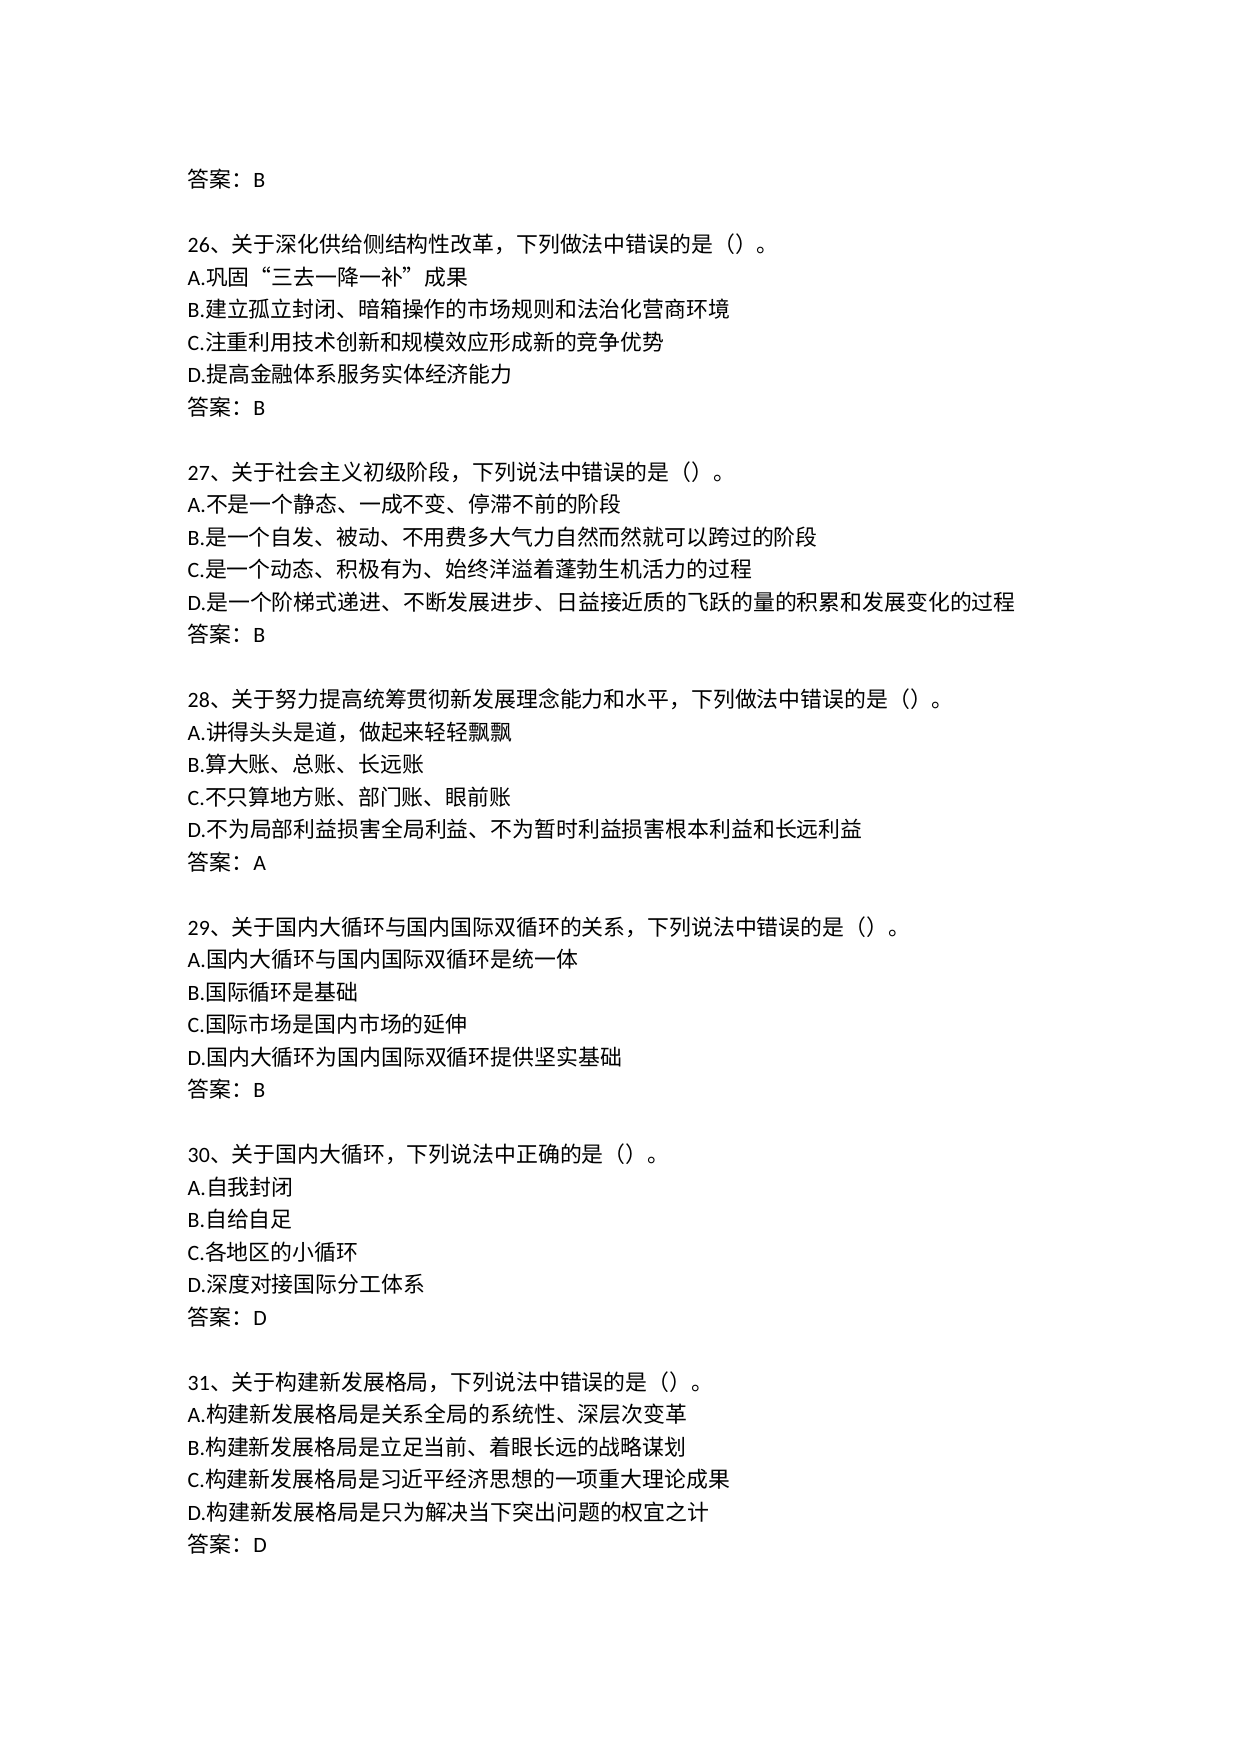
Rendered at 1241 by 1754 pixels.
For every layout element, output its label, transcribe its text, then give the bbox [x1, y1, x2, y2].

text D.国内大循环为国内国际双循环提供坚实基础 [187, 1039, 1053, 1072]
text B.构建新发展格局是立足当前、着眼长远的战略谋划 [187, 1429, 1053, 1462]
text C.是一个动态、积极有为、始终洋溢着蓬勃生机活力的过程 [187, 552, 1053, 584]
text D.构建新发展格局是只为解决当下突出问题的权宜之计 [187, 1494, 1053, 1527]
text A.巩固“三去一降一补”成果 [187, 259, 1053, 292]
text A.构建新发展格局是关系全局的系统性、深层次变革 [187, 1397, 1053, 1429]
text 答案：B [187, 162, 1053, 194]
text 答案：A [187, 844, 1053, 877]
text B.自给自足 [187, 1202, 1053, 1234]
text A.自我封闭 [187, 1169, 1053, 1202]
text B.是一个自发、被动、不用费多大气力自然而然就可以跨过的阶段 [187, 519, 1053, 552]
text 答案：B [187, 617, 1053, 649]
text 答案：D [187, 1527, 1053, 1559]
text C.注重利用技术创新和规模效应形成新的竞争优势 [187, 324, 1053, 357]
text 27、关于社会主义初级阶段，下列说法中错误的是（）。 [187, 454, 1053, 487]
text A.讲得头头是道，做起来轻轻飘飘 [187, 714, 1053, 747]
text 答案：B [187, 1072, 1053, 1104]
text C.国际市场是国内市场的延伸 [187, 1007, 1053, 1039]
text 答案：D [187, 1299, 1053, 1332]
text 26、关于深化供给侧结构性改革，下列做法中错误的是（）。 [187, 227, 1053, 259]
text 31、关于构建新发展格局，下列说法中错误的是（）。 [187, 1364, 1053, 1397]
text B.建立孤立封闭、暗箱操作的市场规则和法治化营商环境 [187, 292, 1053, 324]
text C.不只算地方账、部门账、眼前账 [187, 779, 1053, 812]
text 28、关于努力提高统筹贯彻新发展理念能力和水平，下列做法中错误的是（）。 [187, 682, 1053, 714]
text 30、关于国内大循环，下列说法中正确的是（）。 [187, 1137, 1053, 1169]
text 29、关于国内大循环与国内国际双循环的关系，下列说法中错误的是（）。 [187, 909, 1053, 942]
text A.不是一个静态、一成不变、停滞不前的阶段 [187, 487, 1053, 519]
text D.提高金融体系服务实体经济能力 [187, 357, 1053, 389]
text A.国内大循环与国内国际双循环是统一体 [187, 942, 1053, 974]
text D.深度对接国际分工体系 [187, 1267, 1053, 1299]
text B.算大账、总账、长远账 [187, 747, 1053, 779]
text B.国际循环是基础 [187, 974, 1053, 1007]
text D.是一个阶梯式递进、不断发展进步、日益接近质的飞跃的量的积累和发展变化的过程 [187, 584, 1053, 617]
text C.各地区的小循环 [187, 1234, 1053, 1267]
text 答案：B [187, 389, 1053, 422]
text D.不为局部利益损害全局利益、不为暂时利益损害根本利益和长远利益 [187, 812, 1053, 844]
text C.构建新发展格局是习近平经济思想的一项重大理论成果 [187, 1462, 1053, 1494]
